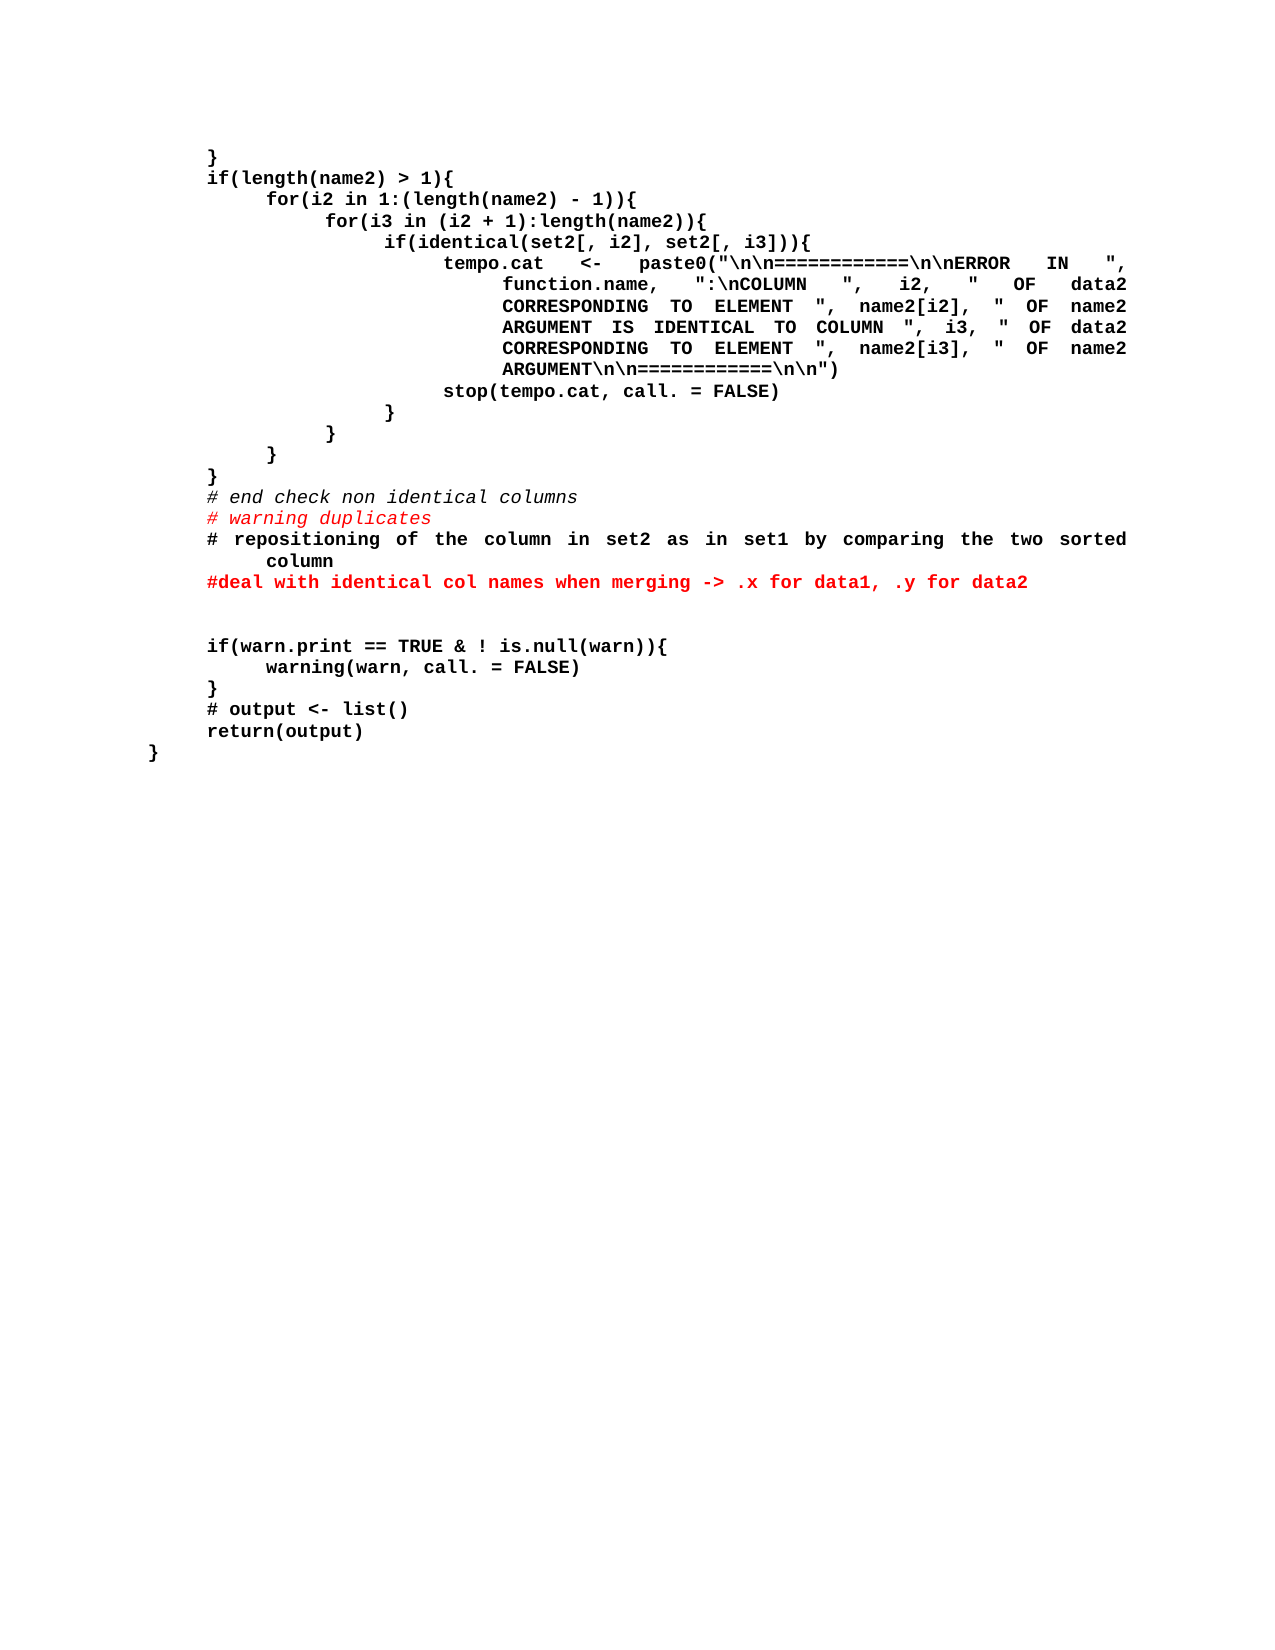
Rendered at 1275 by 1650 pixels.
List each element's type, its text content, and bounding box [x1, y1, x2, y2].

text #deal with identical col names when merging -> .x for data1, .y for data2 [207, 573, 1127, 594]
text } [384, 403, 1127, 424]
text # end check non identical columns [207, 488, 1127, 509]
text } [207, 466, 1127, 488]
text if(identical(set2[, i2], set2[, i3])){ [384, 233, 1127, 254]
text # output <- list() [207, 700, 1127, 721]
text # repositioning of the column in set2 as in set1 by comparing the two sorted column [207, 530, 1127, 573]
text if(warn.print == TRUE & ! is.null(warn)){ [207, 636, 1127, 658]
text for(i2 in 1:(length(name2) - 1)){ [266, 190, 1127, 211]
text for(i3 in (i2 + 1):length(name2)){ [325, 211, 1127, 233]
text # warning duplicates [207, 509, 1127, 530]
text if(length(name2) > 1){ [207, 169, 1127, 190]
text stop(tempo.cat, call. = FALSE) [443, 381, 1127, 403]
text } [266, 445, 1127, 466]
text return(output) [207, 721, 1127, 743]
text tempo.cat <- paste0("\n\n============\n\nERROR IN ", function.name, ":\nCOLUMN ", i2, " OF data2 CORRESPONDING TO ELEMENT ", name2[i2], " OF name2 ARGUMENT IS IDENTICAL TO COLUMN ", i3, " OF data2 CORRESPONDING TO ELEMENT ", name2[i3], " OF name2 ARGUMENT\n\n============\n\n") [443, 254, 1127, 381]
text } [325, 424, 1127, 445]
text } [207, 148, 1127, 169]
text } [148, 743, 1127, 764]
text } [207, 679, 1127, 700]
text warning(warn, call. = FALSE) [266, 658, 1127, 679]
